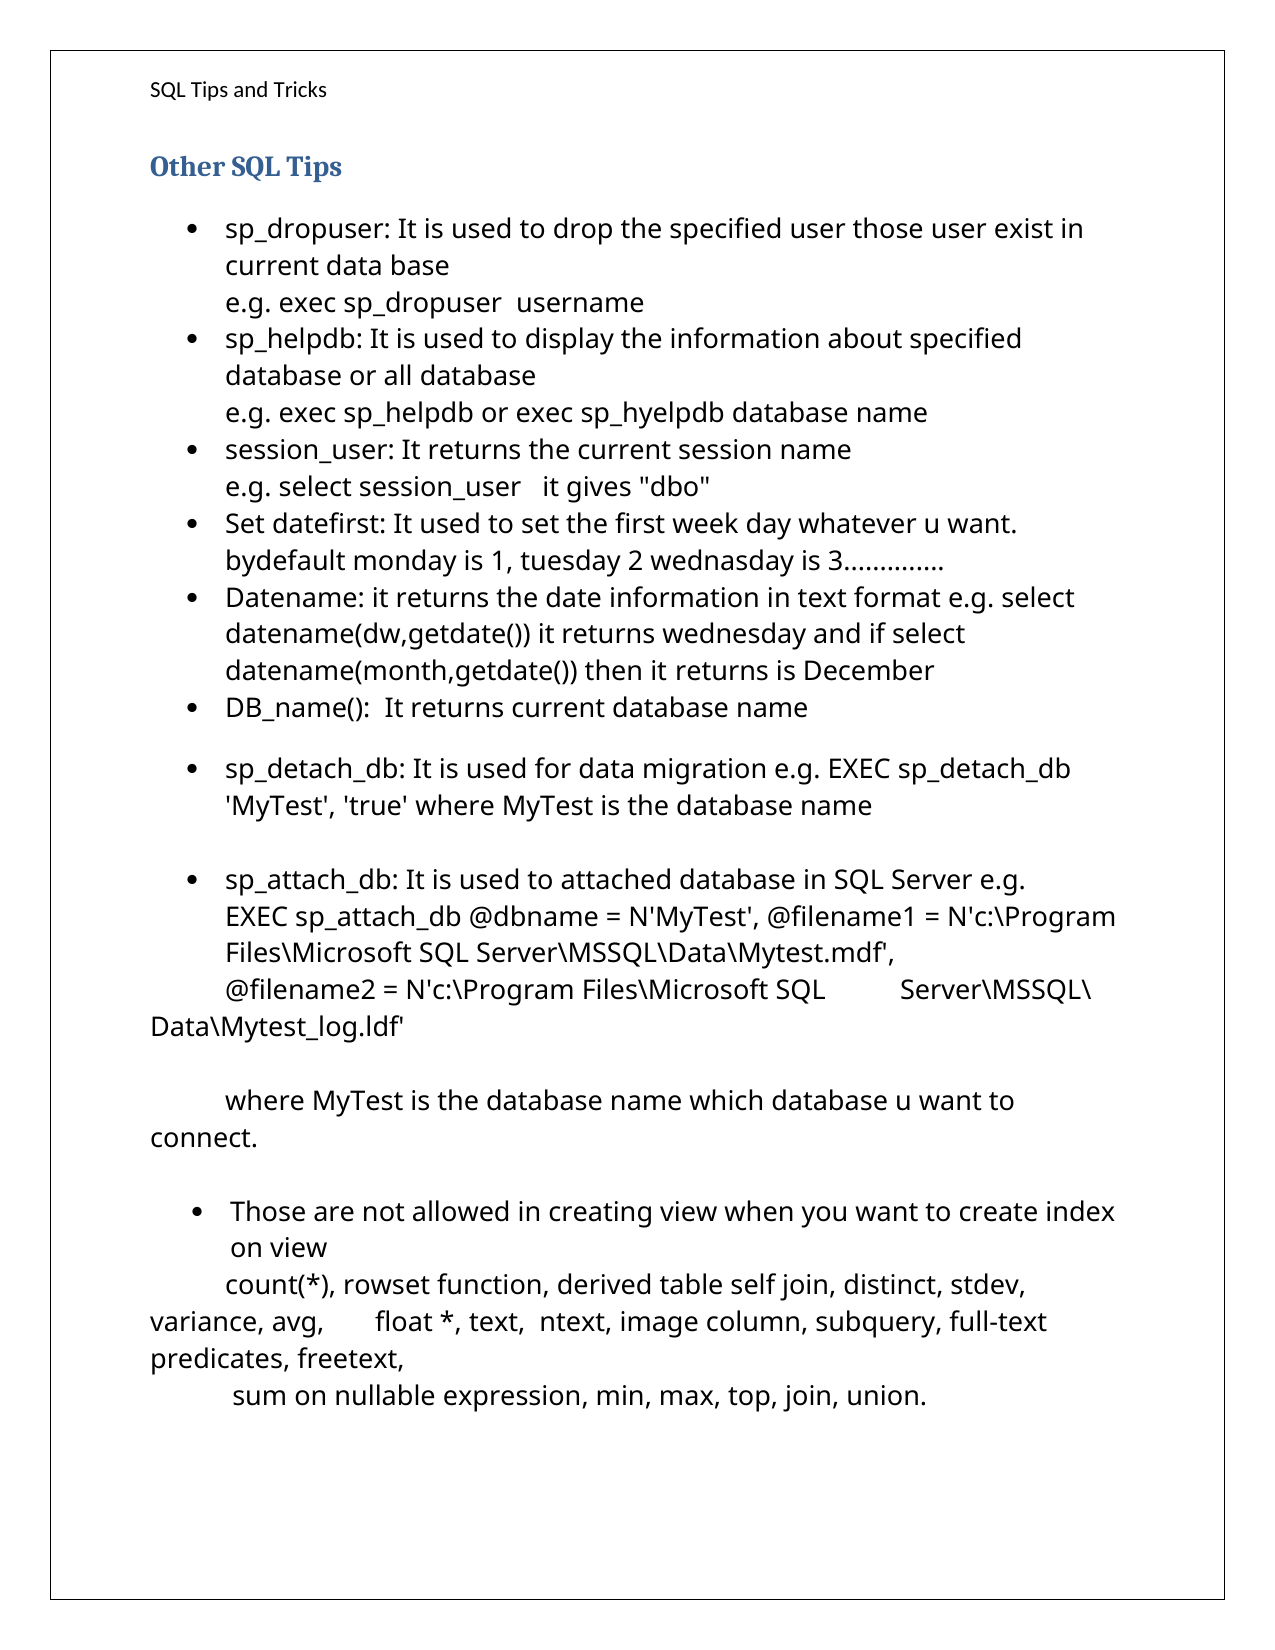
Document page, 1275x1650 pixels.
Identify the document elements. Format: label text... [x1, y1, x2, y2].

text e.g. select session_user it gives "dbo" [150, 467, 1125, 504]
text count(*), rowset function, derived table self join, distinct, stdev, variance, avg, float *, text, ntext, image column, subquery, full-text predicates, freetext, [150, 1266, 1125, 1376]
list DB_name(): It returns current database name [187, 689, 1125, 726]
list sp_dropuser: It is used to drop the specified user those user exist in current data base [187, 209, 1125, 283]
list Set datefirst: It used to set the first week day whatever u want. bydefault monday is 1, tuesday 2 wednasday is 3.............. [187, 504, 1125, 578]
text sum on nullable expression, min, max, top, join, union. [150, 1376, 1125, 1413]
list sp_helpdb: It is used to display the information about specified database or all database [187, 320, 1125, 394]
text EXEC sp_attach_db @dbname = N'MyTest', @filename1 = N'c:\Program Files\Microsoft SQL Server\MSSQL\Data\Mytest.mdf', [150, 897, 1125, 971]
text Other SQL Tips [150, 150, 1125, 183]
text where MyTest is the database name which database u want to connect. [150, 1081, 1125, 1155]
text e.g. exec sp_dropuser username [150, 283, 1125, 320]
list sp_attach_db: It is used to attached database in SQL Server e.g. [187, 860, 1125, 897]
list Datename: it returns the date information in text format e.g. select datename(dw,getdate()) it returns wednesday and if select datename(month,getdate()) then it returns is December [187, 578, 1125, 689]
text @filename2 = N'c:\Program Files\Microsoft SQL Server\MSSQL\Data\Mytest_log.ldf' [150, 971, 1125, 1044]
list session_user: It returns the current session name [187, 431, 1125, 467]
text e.g. exec sp_helpdb or exec sp_hyelpdb database name [150, 394, 1125, 431]
list sp_detach_db: It is used for data migration e.g. EXEC sp_detach_db 'MyTest', 'true' where MyTest is the database name [187, 749, 1125, 823]
list Those are not allowed in creating view when you want to create index on view [192, 1192, 1125, 1266]
